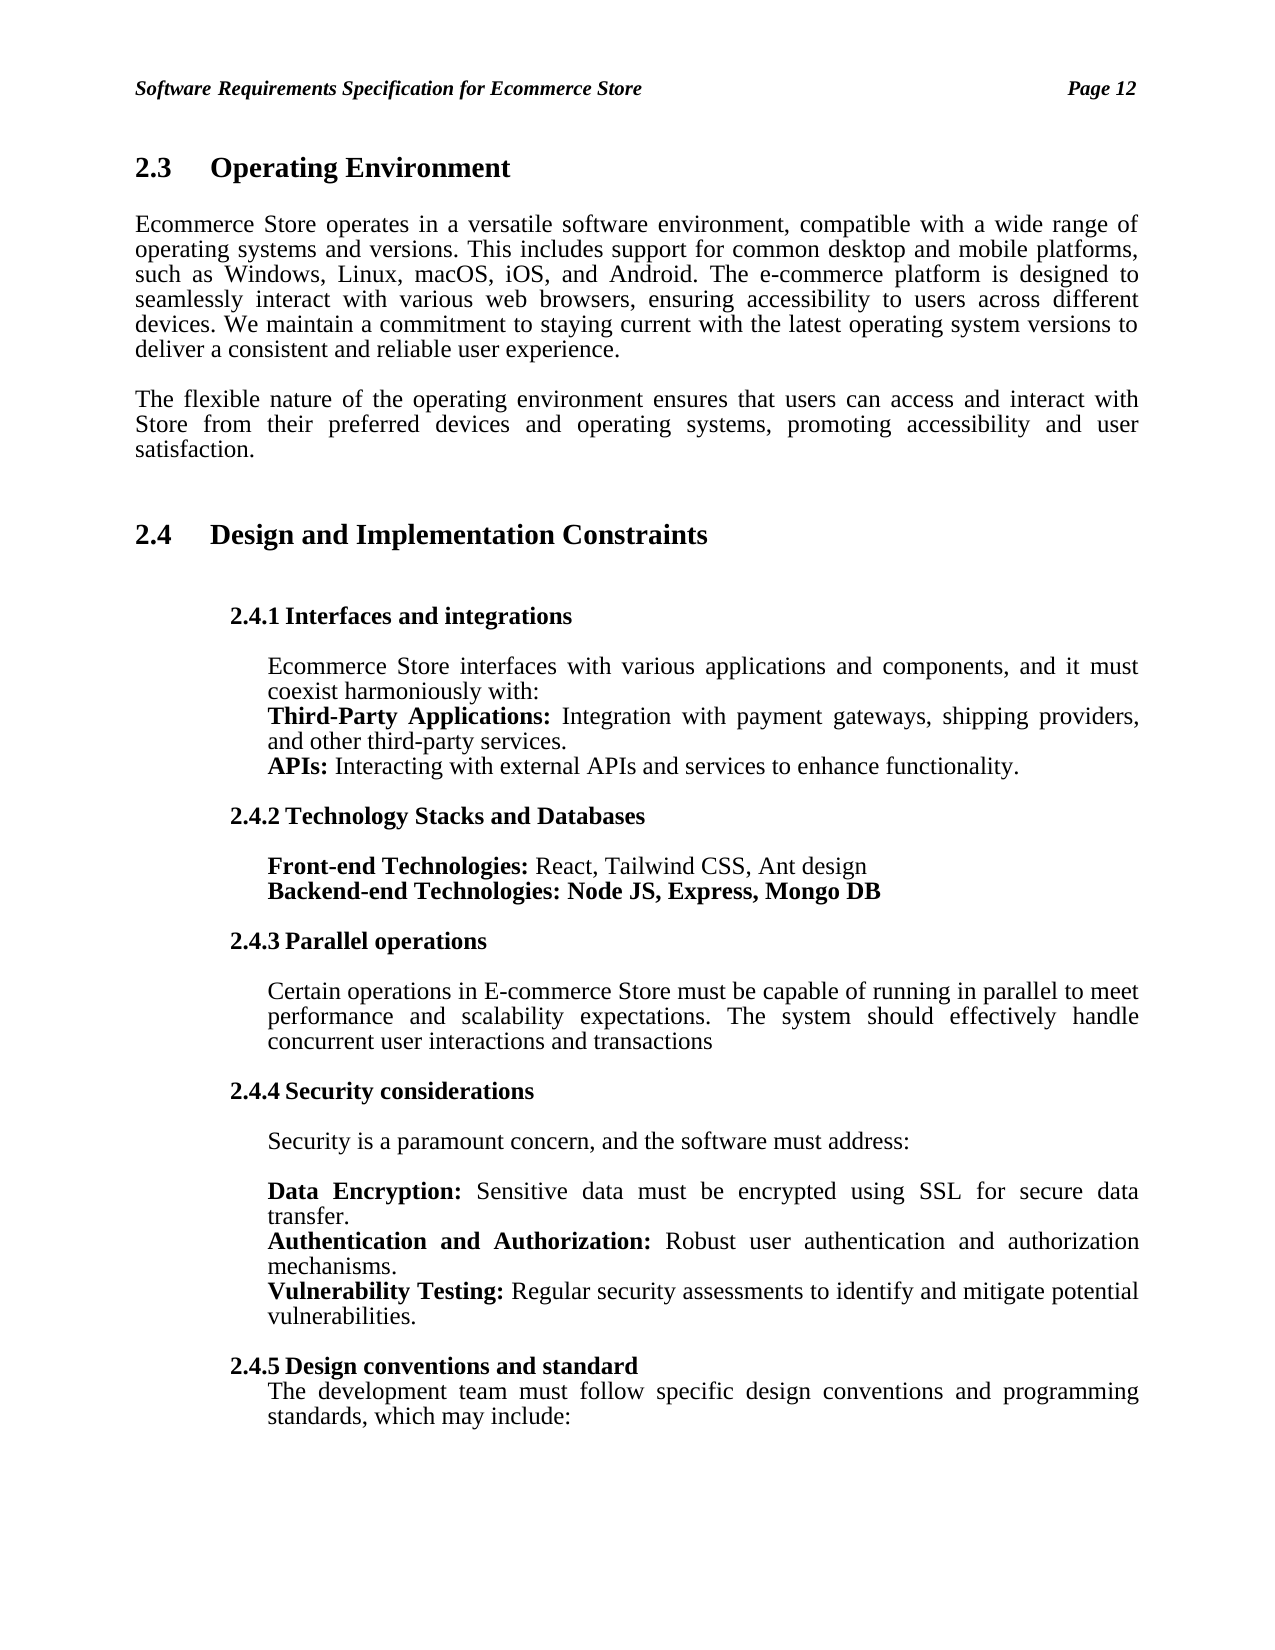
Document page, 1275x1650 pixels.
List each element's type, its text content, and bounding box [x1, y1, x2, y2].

text Front-end Technologies: React, Tailwind CSS, Ant design [267, 854, 1140, 879]
subtitle Operating Environment [135, 150, 1140, 183]
text Certain operations in E-commerce Store must be capable of running in parallel to meet performance and scalability expectations. The system should effectively handle concurrent user interactions and transactions [267, 979, 1140, 1054]
text Vulnerability Testing: Regular security assessments to identify and mitigate potential vulnerabilities. [267, 1279, 1140, 1329]
text Ecommerce Store operates in a versatile software environment, compatible with a wide range of operating systems and versions. This includes support for common desktop and mobile platforms, such as Windows, Linux, macOS, iOS, and Android. The e-commerce platform is designed to seamlessly interact with various web browsers, ensuring accessibility to users across different devices. We maintain a commitment to staying current with the latest operating system versions to deliver a consistent and reliable user experience. [135, 213, 1140, 363]
text Authentication and Authorization: Robust user authentication and authorization mechanisms. [267, 1229, 1140, 1279]
text Ecommerce Store interfaces with various applications and components, and it must coexist harmoniously with: [267, 654, 1140, 704]
text Security is a paramount concern, and the software must address: [267, 1129, 1140, 1154]
text Third-Party Applications: Integration with payment gateways, shipping providers, and other third-party services. [267, 704, 1140, 754]
list Design conventions and standard [230, 1354, 1140, 1379]
list Technology Stacks and Databases [230, 804, 1140, 829]
text The development team must follow specific design conventions and programming standards, which may include: [267, 1379, 1140, 1429]
list Interfaces and integrations [230, 604, 1140, 629]
subtitle Design and Implementation Constraints [135, 517, 1140, 550]
text Data Encryption: Sensitive data must be encrypted using SSL for secure data transfer. [267, 1179, 1140, 1229]
text Backend-end Technologies: Node JS, Express, Mongo DB [267, 879, 1140, 904]
text APIs: Interacting with external APIs and services to enhance functionality. [267, 754, 1140, 779]
list Security considerations [230, 1079, 1140, 1104]
list Parallel operations [230, 929, 1140, 954]
text The flexible nature of the operating environment ensures that users can access and interact with Store from their preferred devices and operating systems, promoting accessibility and user satisfaction. [135, 388, 1140, 463]
